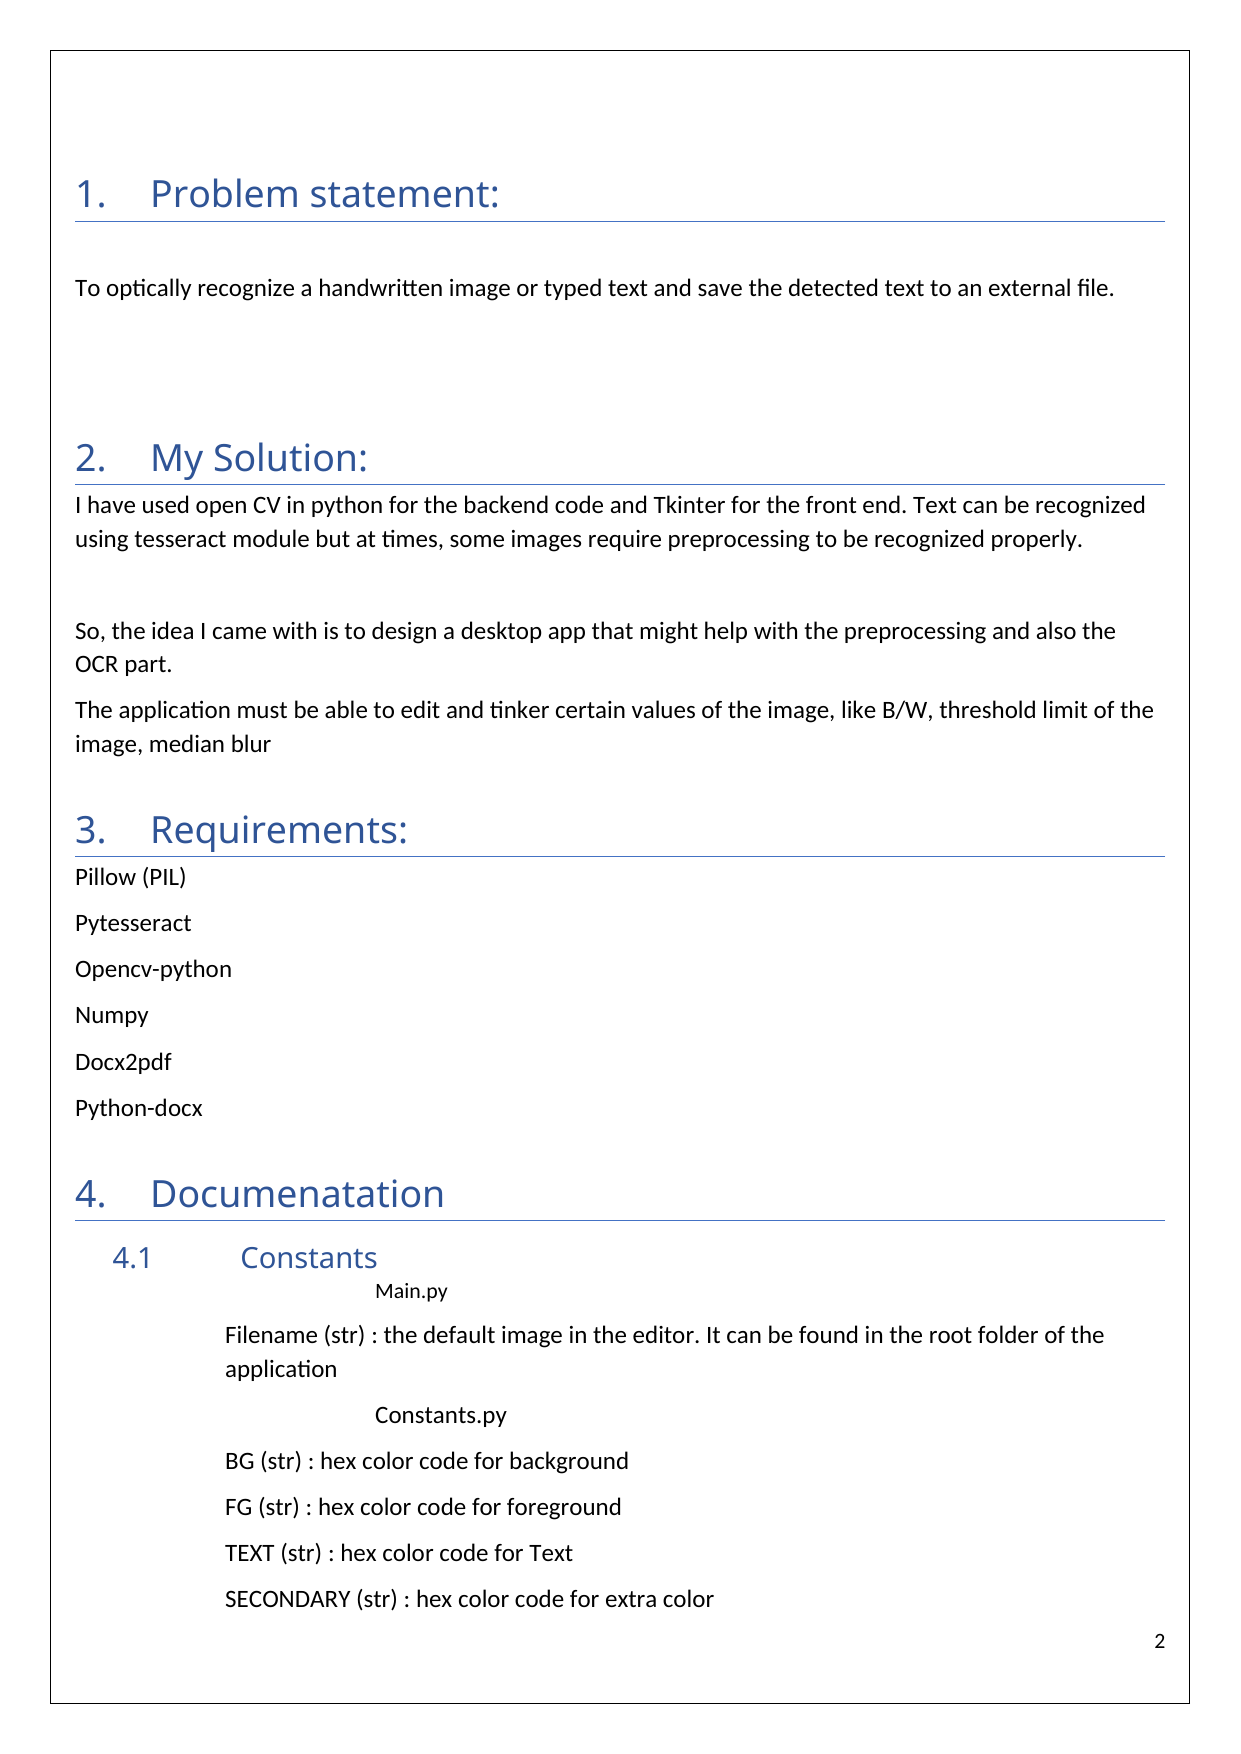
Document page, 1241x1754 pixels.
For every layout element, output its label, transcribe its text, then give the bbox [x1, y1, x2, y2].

text Pytesseract [75, 907, 1165, 938]
subtitle My Solution: [75, 431, 1165, 484]
text I have used open CV in python for the backend code and Tkinter for the front end. Text can be recognized using tesseract module but at times, some images require preprocessing to be recognized properly. [75, 489, 1165, 553]
text Numpy [75, 999, 1165, 1030]
text Opencv-python [75, 953, 1165, 984]
text SECONDARY (str) : hex color code for extra color [225, 1583, 1165, 1613]
text To optically recognize a handwritten image or typed text and save the detected text to an external file. [75, 272, 1165, 303]
text The application must be able to edit and tinker certain values of the image, like B/W, threshold limit of the image, median blur [75, 694, 1165, 758]
text Main.py [300, 1277, 1165, 1304]
text FG (str) : hex color code for foreground [225, 1491, 1165, 1521]
text Python-docx [75, 1092, 1165, 1122]
subtitle Constants [112, 1238, 1165, 1277]
subtitle Requirements: [75, 803, 1165, 856]
subtitle Documenatation [75, 1167, 1165, 1220]
text Constants.py [225, 1399, 1165, 1429]
subtitle Problem statement: [75, 168, 1165, 221]
text BG (str) : hex color code for background [225, 1445, 1165, 1475]
text TEXT (str) : hex color code for Text [225, 1537, 1165, 1567]
text So, the idea I came with is to design a desktop app that might help with the preprocessing and also the OCR part. [75, 615, 1165, 679]
text Filename (str) : the default image in the editor. It can be found in the root folder of the application [225, 1319, 1165, 1383]
text Pillow (PIL) [75, 861, 1165, 892]
text Docx2pdf [75, 1046, 1165, 1076]
